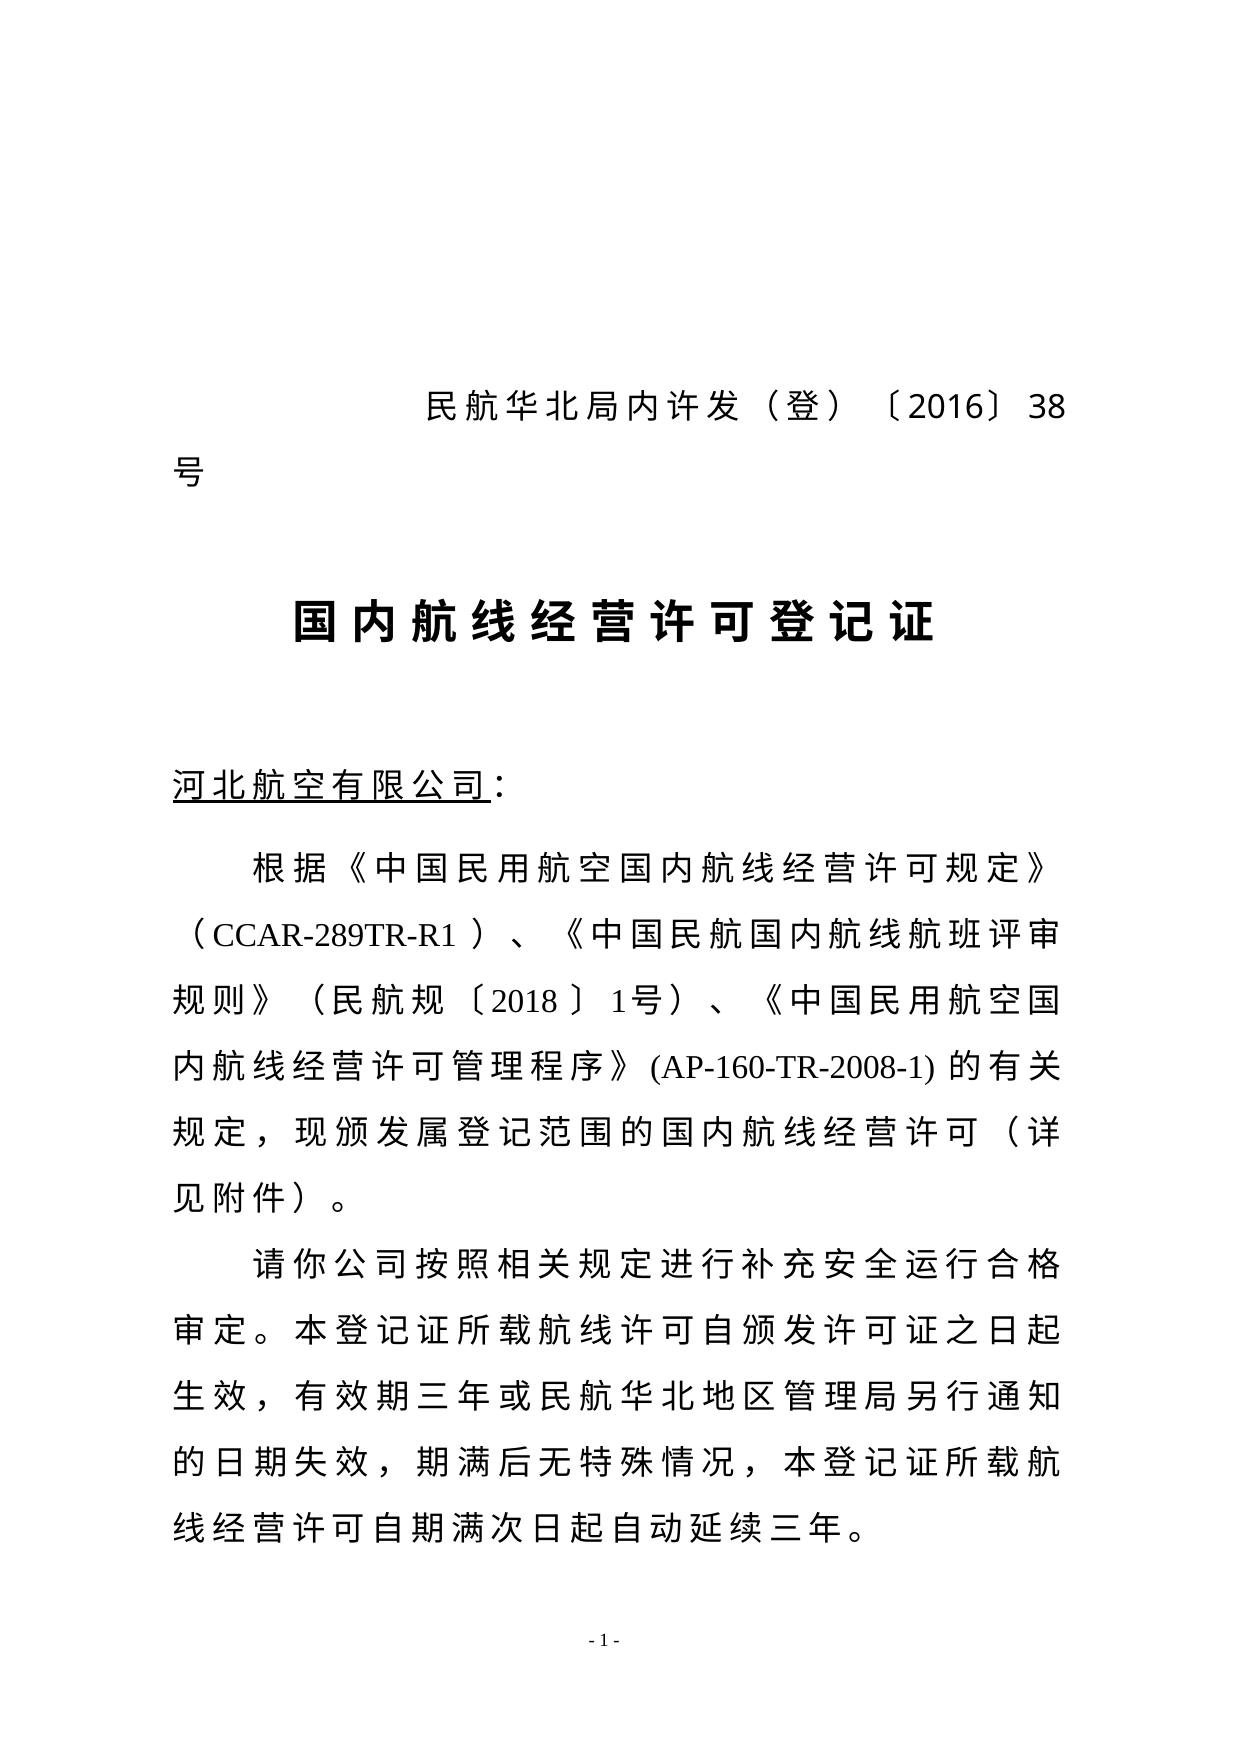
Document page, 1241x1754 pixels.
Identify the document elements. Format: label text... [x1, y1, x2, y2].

text 请你公司按照相关规定进行补充安全运行合格审定。本登记证所载航线许可自颁发许可证之日起生效，有效期三年或民航华北地区管理局另行通知的日期失效，期满后无特殊情况，本登记证所载航线经营许可自期满次日起自动延续三年。 [172, 1229, 1068, 1559]
text 民航华北局内许发（登）〔2016〕38号 [172, 371, 1068, 503]
text 河北航空有限公司： [172, 750, 1068, 816]
text 国内航线经营许可登记证 [172, 569, 1068, 668]
text 根据《中国民用航空国内航线经营许可规定》（CCAR-289TR-R1）、《中国民航国内航线航班评审规则》（民航规〔2018〕1号）、《中国民用航空国内航线经营许可管理程序》(AP-160-TR-2008-1)的有关规定，现颁发属登记范围的国内航线经营许可（详见附件）。 [172, 833, 1068, 1229]
